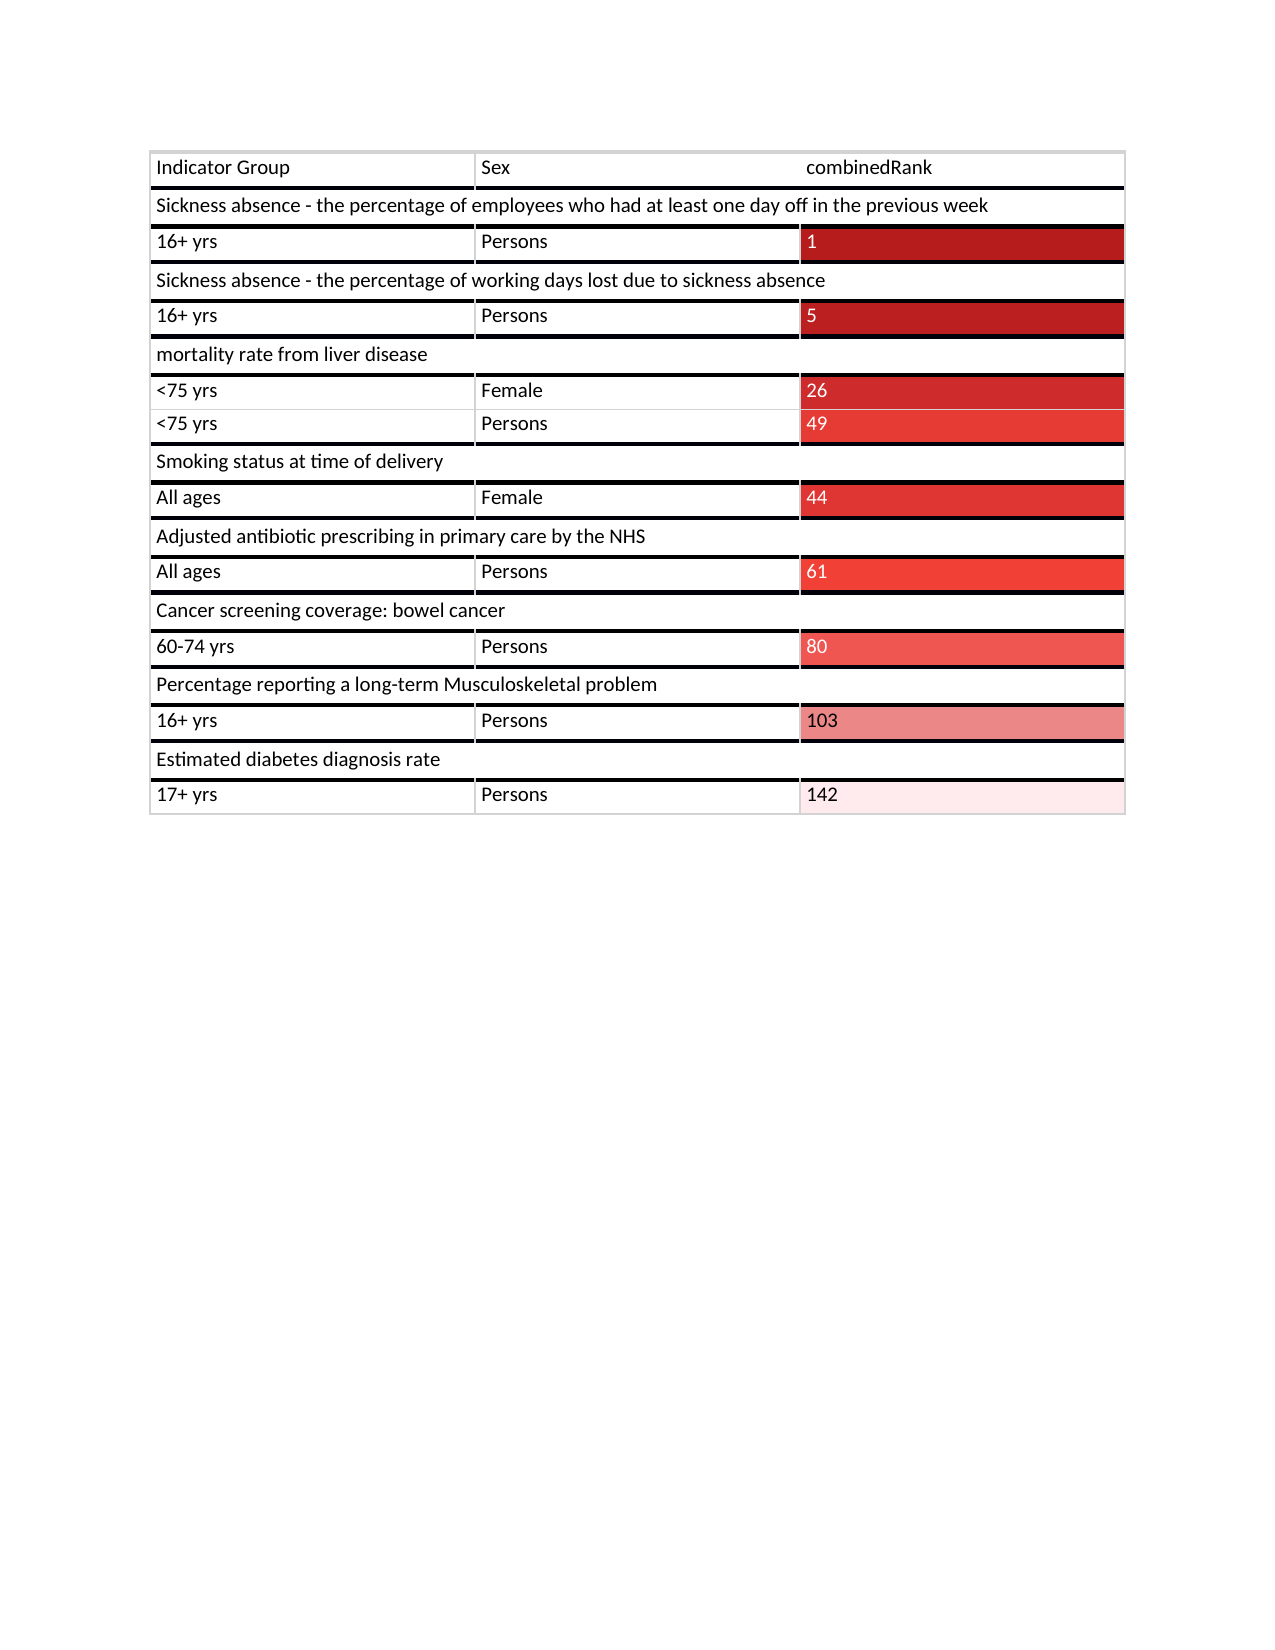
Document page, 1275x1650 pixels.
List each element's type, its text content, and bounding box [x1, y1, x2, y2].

table_cell Estimated diabetes diagnosis rate [151, 743, 1124, 777]
table_cell Female [476, 485, 799, 516]
table_cell <75 yrs [151, 410, 474, 442]
table_cell Adjusted antibiotic prescribing in primary care by the NHS [151, 520, 1124, 554]
table_cell Smoking status at time of delivery [151, 446, 1124, 480]
table_cell 17+ yrs [151, 782, 474, 813]
table_cell 1 [801, 229, 1124, 260]
table_cell Female [476, 377, 799, 409]
table_cell Sickness absence - the percentage of employees who had at least one day off in the previous week [151, 190, 1124, 224]
table_cell 103 [801, 707, 1124, 739]
table_cell 142 [801, 782, 1124, 813]
table_cell 16+ yrs [151, 303, 474, 334]
table_cell All ages [151, 559, 474, 590]
table_cell 80 [801, 633, 1124, 665]
table_cell Cancer screening coverage: bowel cancer [151, 595, 1124, 629]
table_cell 49 [801, 410, 1124, 442]
table_header combinedRank [800, 154, 1124, 186]
table_cell Percentage reporting a long-term Musculoskeletal problem [151, 669, 1124, 703]
table_cell Persons [476, 633, 799, 665]
table_cell 44 [801, 485, 1124, 516]
table_header Indicator Group [151, 154, 474, 186]
table_cell 16+ yrs [151, 229, 474, 260]
table_cell Persons [476, 303, 799, 334]
table_cell Persons [476, 559, 799, 590]
table_cell <75 yrs [151, 377, 474, 409]
table_cell Sickness absence - the percentage of working days lost due to sickness absence [151, 264, 1124, 298]
table_cell 61 [801, 559, 1124, 590]
table_cell Persons [476, 410, 799, 442]
table_cell 60-74 yrs [151, 633, 474, 665]
table_cell Persons [476, 229, 799, 260]
table_header Sex [476, 154, 800, 186]
table_cell Persons [476, 707, 799, 739]
table_cell mortality rate from liver disease [151, 339, 1124, 373]
table_cell 16+ yrs [151, 707, 474, 739]
table_cell 5 [801, 303, 1124, 334]
table_cell Persons [476, 782, 799, 813]
table_cell All ages [151, 485, 474, 516]
table_cell 26 [801, 377, 1124, 409]
